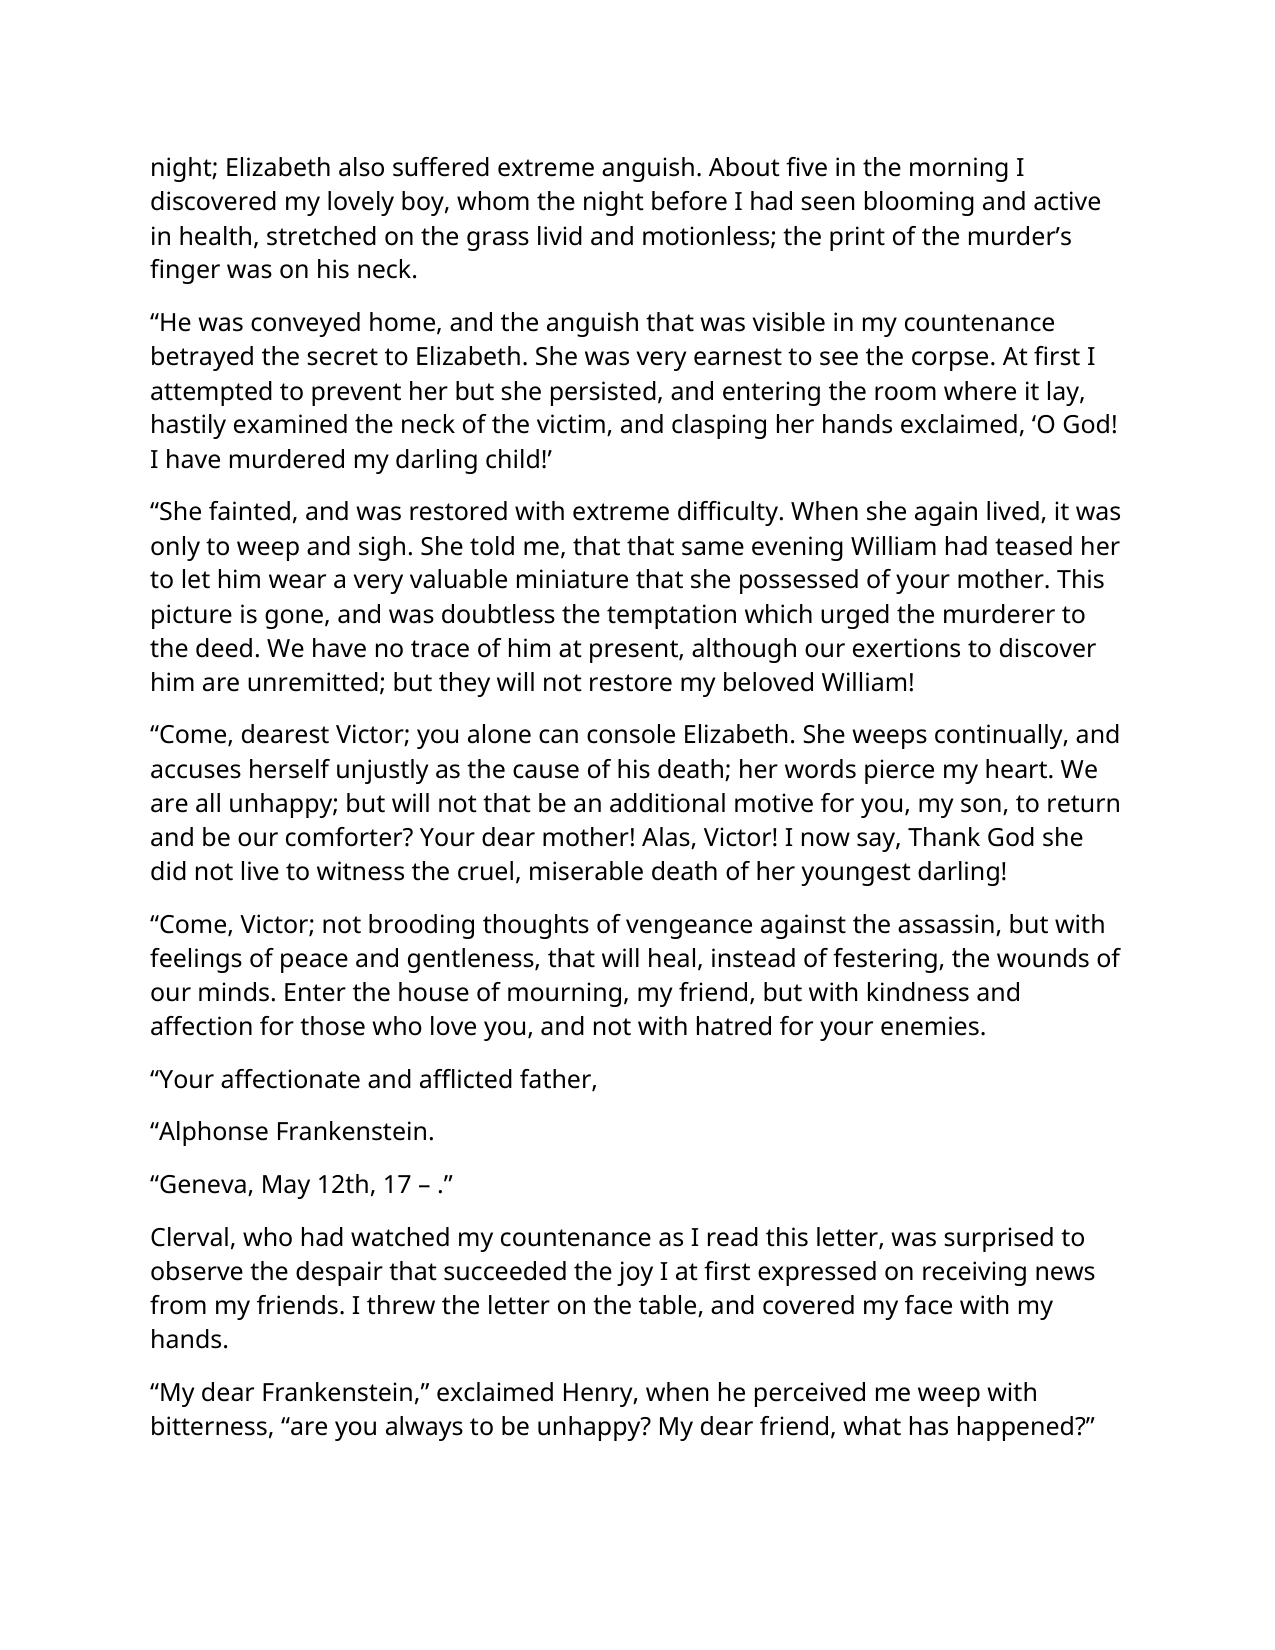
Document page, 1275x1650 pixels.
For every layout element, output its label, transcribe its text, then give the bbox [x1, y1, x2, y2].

text “He was conveyed home, and the anguish that was visible in my countenance betrayed the secret to Elizabeth. She was very earnest to see the corpse. At first I attempted to prevent her but she persisted, and entering the room where it lay, hastily examined the neck of the victim, and clasping her hands exclaimed, ‘O God! I have murdered my darling child!’ [150, 305, 1125, 475]
text “Your affectionate and afflicted father, [150, 1061, 1125, 1095]
text “She fainted, and was restored with extreme difficulty. When she again lived, it was only to weep and sigh. She told me, that that same evening William had teased her to let him wear a very valuable miniature that she possessed of your mother. This picture is gone, and was doubtless the temptation which urged the murderer to the deed. We have no trace of him at present, although our exertions to discover him are unremitted; but they will not restore my beloved William! [150, 494, 1125, 698]
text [150, 150, 1125, 286]
text Clerval, who had watched my countenance as I read this letter, was surprised to observe the despair that succeeded the joy I at first expressed on receiving news from my friends. I threw the letter on the table, and covered my face with my hands. [150, 1220, 1125, 1356]
text “My dear Frankenstein,” exclaimed Henry, when he perceived me weep with bitterness, “are you always to be unhappy? My dear friend, what has happened?” [150, 1375, 1125, 1443]
text “Alphonse Frankenstein. [150, 1114, 1125, 1148]
text “Come, Victor; not brooding thoughts of vengeance against the assassin, but with feelings of peace and gentleness, that will heal, instead of festering, the wounds of our minds. Enter the house of mourning, my friend, but with kindness and affection for those who love you, and not with hatred for your enemies. [150, 906, 1125, 1042]
text “Geneva, May 12th, 17 – .” [150, 1167, 1125, 1201]
text “Come, dearest Victor; you alone can console Elizabeth. She weeps continually, and accuses herself unjustly as the cause of his death; her words pierce my heart. We are all unhappy; but will not that be an additional motive for you, my son, to return and be our comforter? Your dear mother! Alas, Victor! I now say, Thank God she did not live to witness the cruel, miserable death of her youngest darling! [150, 717, 1125, 887]
